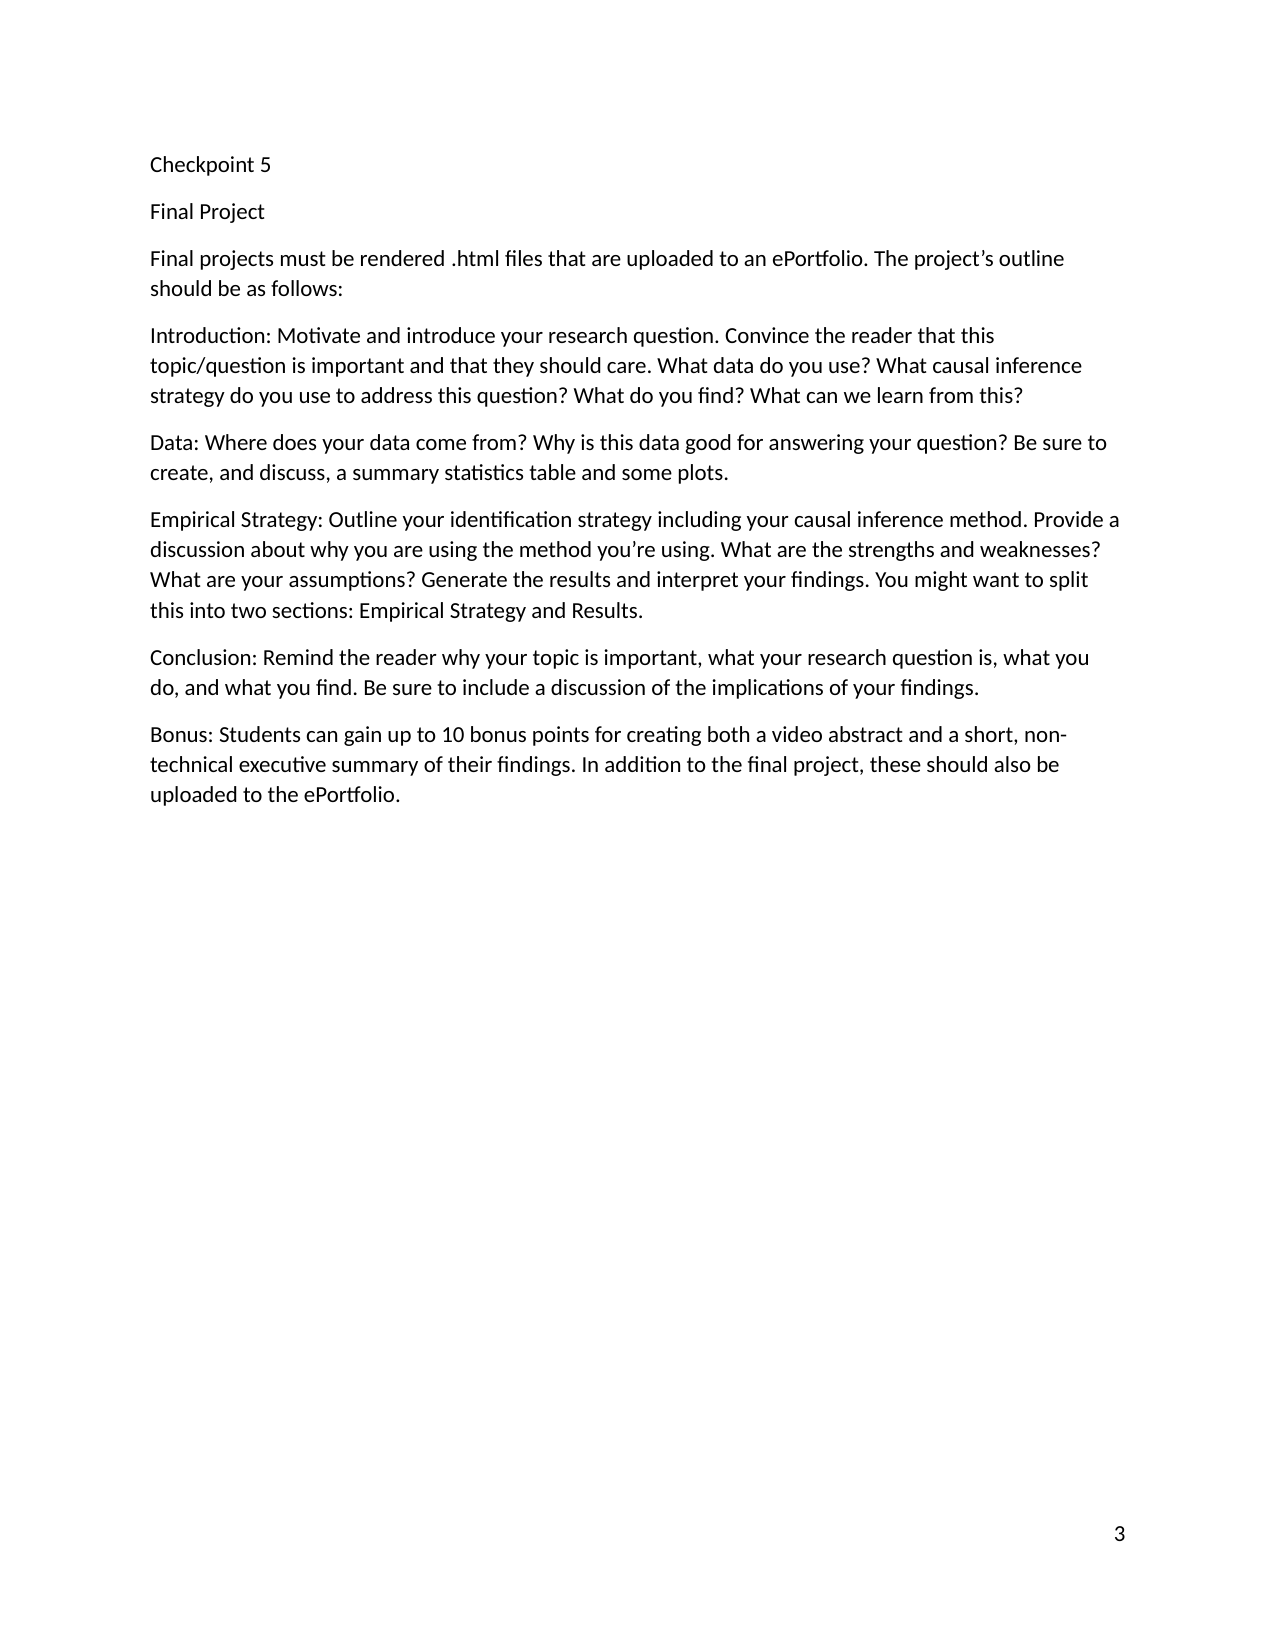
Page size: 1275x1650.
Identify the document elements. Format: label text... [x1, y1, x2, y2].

text Data: Where does your data come from? Why is this data good for answering your question? Be sure to create, and discuss, a summary statistics table and some plots. [150, 428, 1125, 486]
text Final projects must be rendered .html files that are uploaded to an ePortfolio. The project’s outline should be as follows: [150, 244, 1125, 302]
text Introduction: Motivate and introduce your research question. Convince the reader that this topic/question is important and that they should care. What data do you use? What causal inference strategy do you use to address this question? What do you find? What can we learn from this? [150, 321, 1125, 409]
text Final Project [150, 197, 1125, 225]
text Conclusion: Remind the reader why your topic is important, what your research question is, what you do, and what you find. Be sure to include a discussion of the implications of your findings. [150, 643, 1125, 701]
text Checkpoint 5 [150, 150, 1125, 178]
text Empirical Strategy: Outline your identification strategy including your causal inference method. Provide a discussion about why you are using the method you’re using. What are the strengths and weaknesses? What are your assumptions? Generate the results and interpret your findings. You might want to split this into two sections: Empirical Strategy and Results. [150, 505, 1125, 624]
text Bonus: Students can gain up to 10 bonus points for creating both a video abstract and a short, non-technical executive summary of their findings. In addition to the final project, these should also be uploaded to the ePortfolio. [150, 720, 1125, 808]
